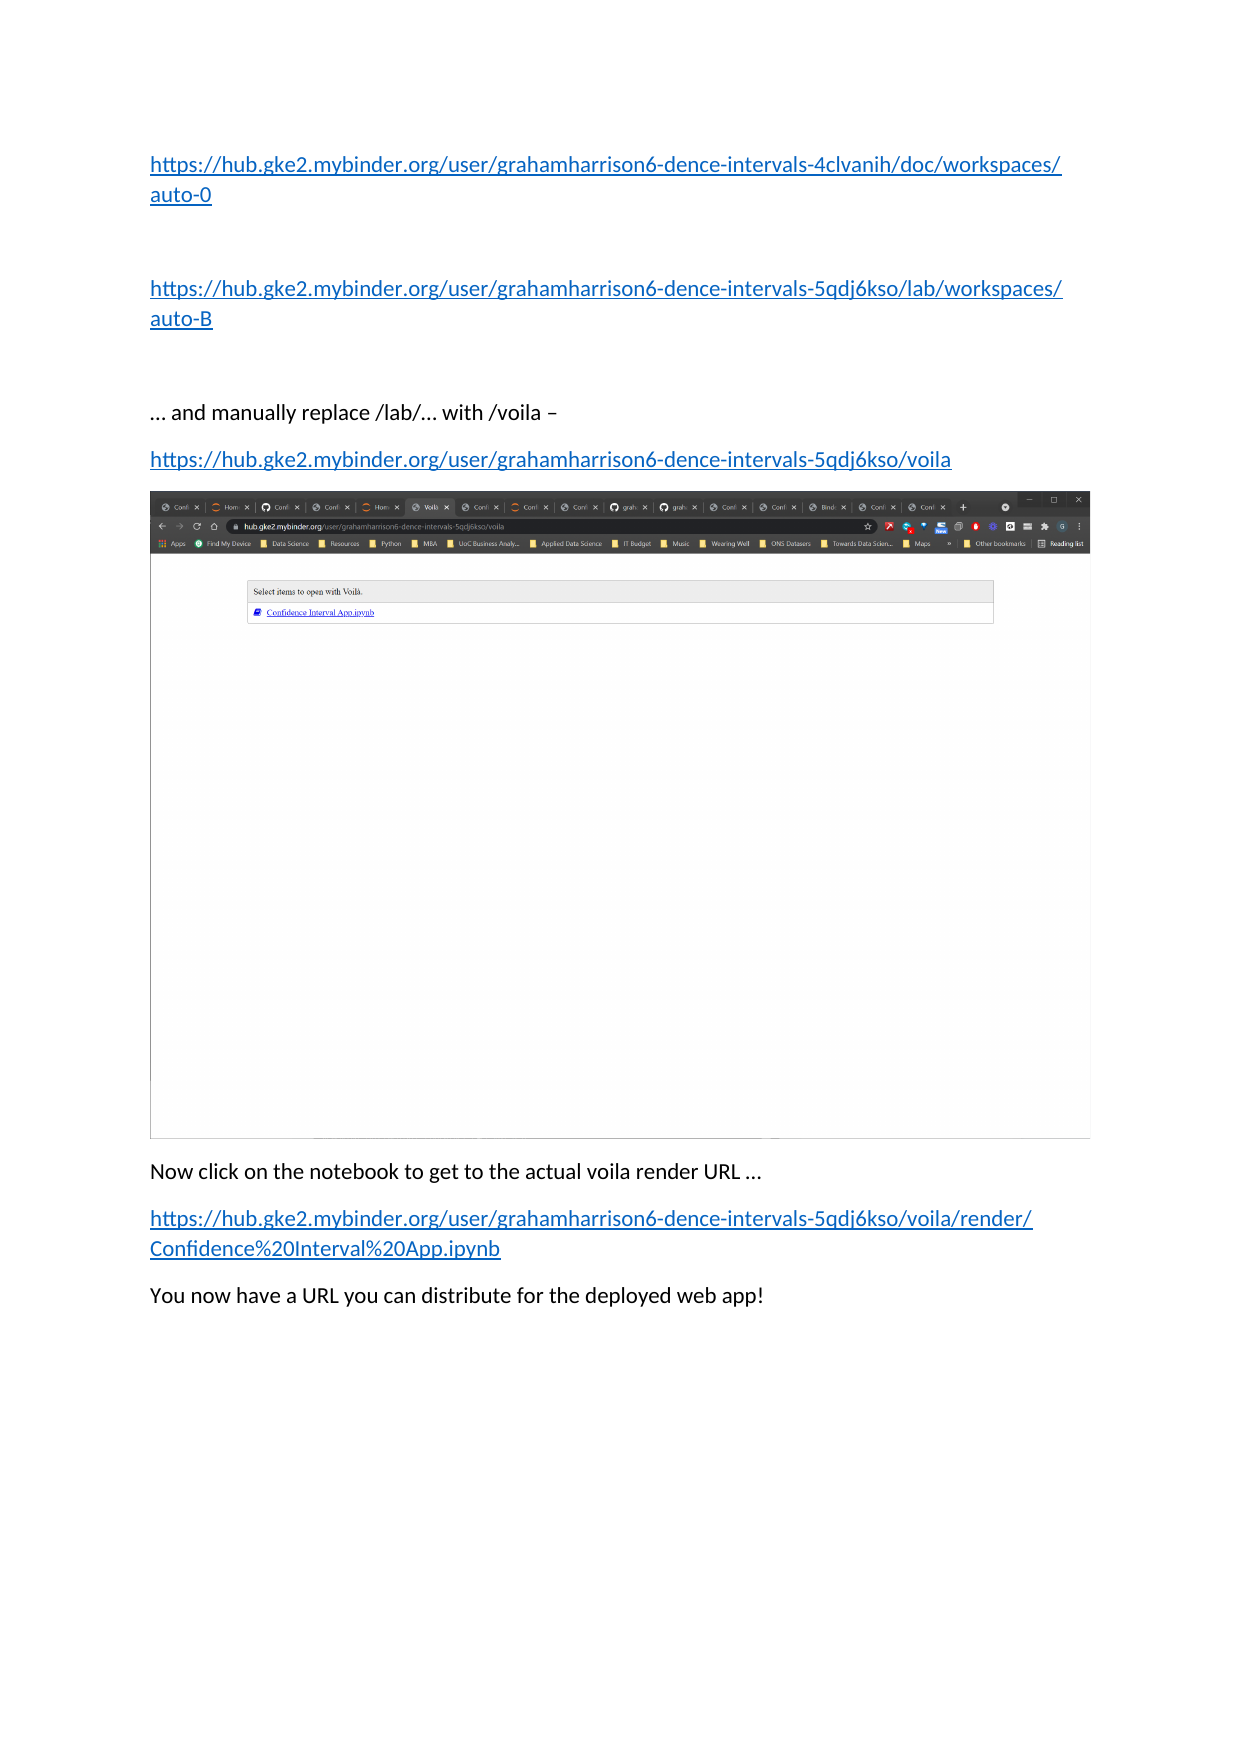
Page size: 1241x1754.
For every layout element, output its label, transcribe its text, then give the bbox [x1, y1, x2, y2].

text … and manually replace /lab/… with /voila – [150, 398, 1090, 426]
text https://hub.gke2.mybinder.org/user/grahamharrison6-dence-intervals-4clvanih/doc/workspaces/auto-0 [150, 150, 1090, 208]
text https://hub.gke2.mybinder.org/user/grahamharrison6-dence-intervals-5qdj6kso/voila [150, 445, 1090, 473]
picture [150, 491, 1091, 1139]
text https://hub.gke2.mybinder.org/user/grahamharrison6-dence-intervals-5qdj6kso/lab/workspaces/auto-B [150, 274, 1090, 332]
text https://hub.gke2.mybinder.org/user/grahamharrison6-dence-intervals-5qdj6kso/voila/render/Confidence%20Interval%20App.ipynb [150, 1204, 1090, 1262]
text Now click on the notebook to get to the actual voila render URL … [150, 1157, 1090, 1185]
text You now have a URL you can distribute for the deployed web app! [150, 1281, 1090, 1309]
